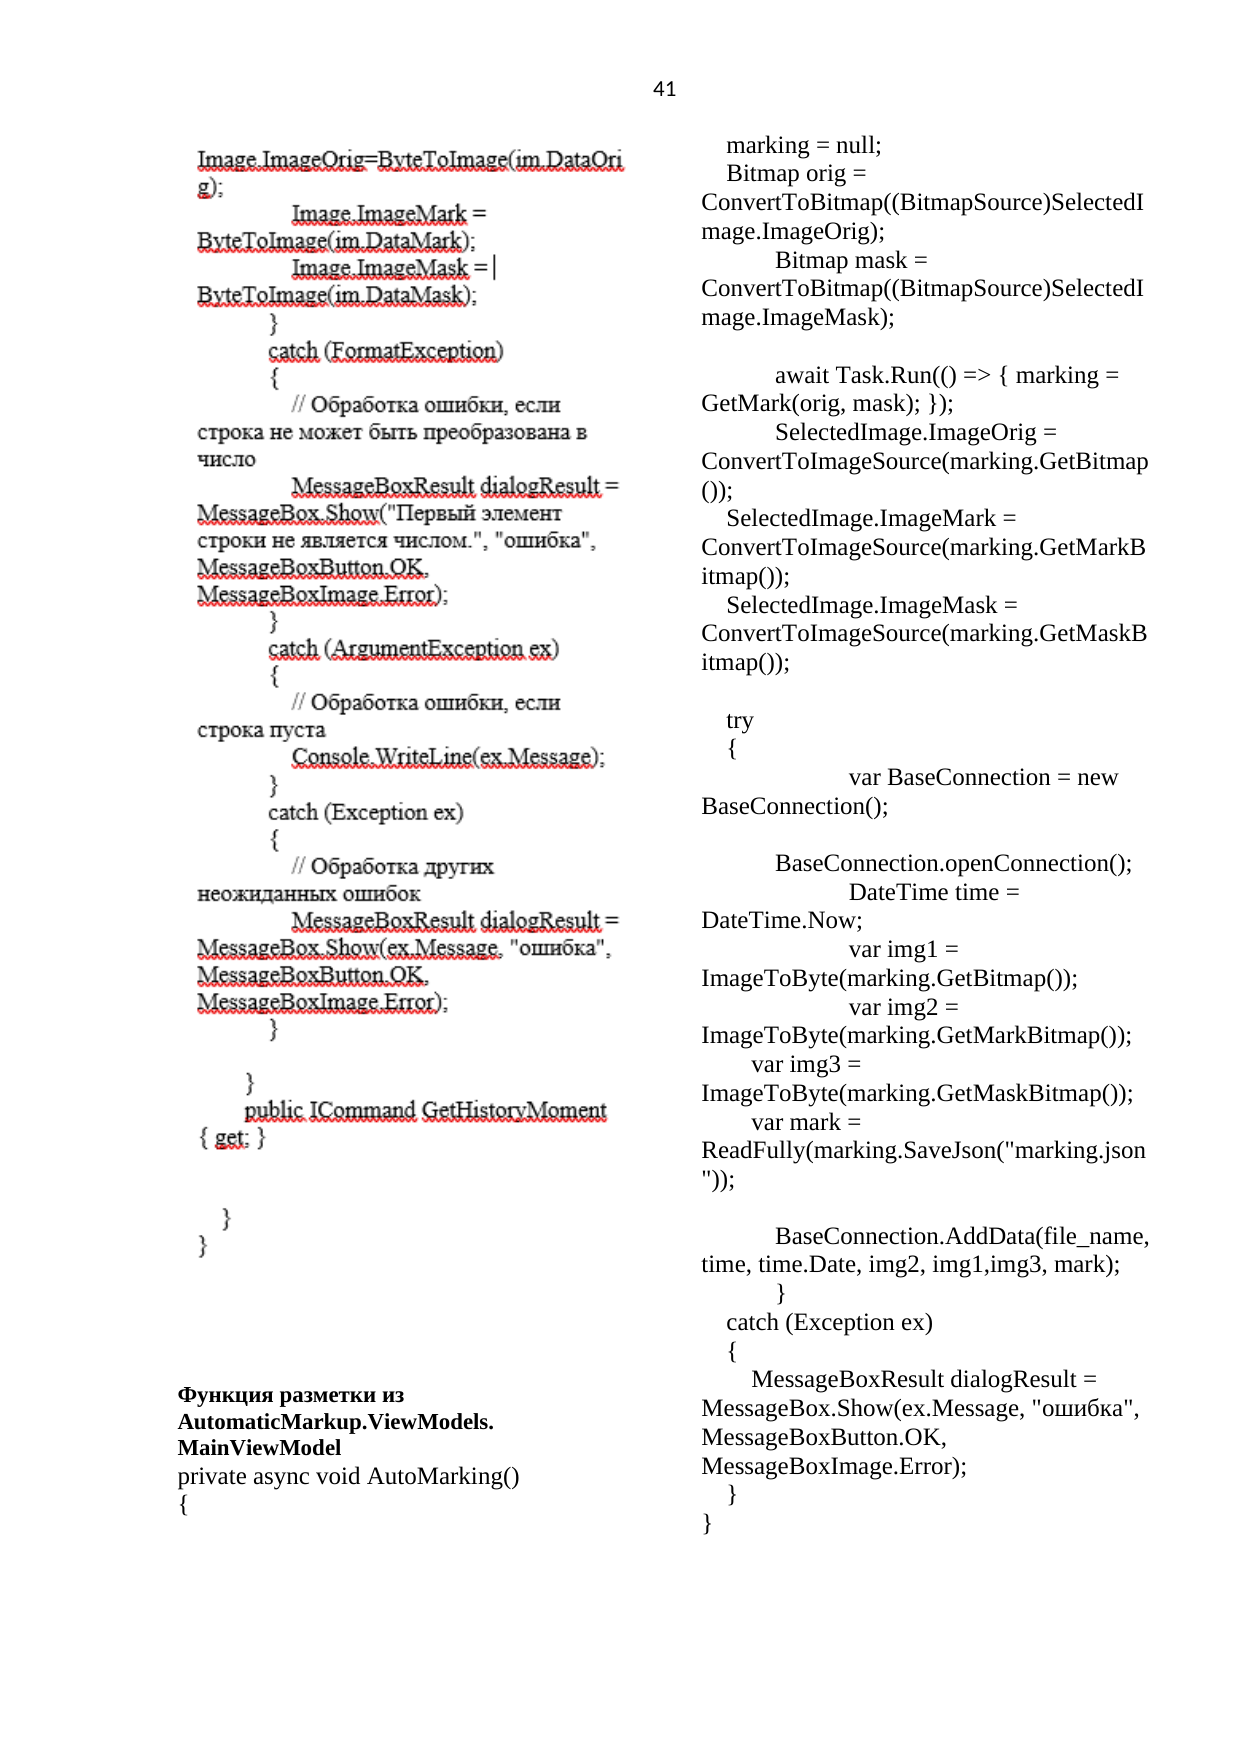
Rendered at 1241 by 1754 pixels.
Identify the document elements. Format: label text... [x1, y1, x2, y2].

text var BaseConnection = new BaseConnection(); [701, 762, 1152, 820]
text { [177, 1489, 627, 1518]
text { [701, 1336, 1152, 1364]
text BaseConnection.openConnection(); [701, 820, 1152, 877]
text SelectedImage.ImageOrig = ConvertToImageSource(marking.GetBitmap()); [701, 417, 1152, 503]
text marking = null; [701, 130, 1152, 158]
text } [701, 1479, 1152, 1508]
text await Task.Run(() => { marking = GetMark(orig, mask); }); [701, 360, 1152, 417]
text var mark = ReadFully(marking.SaveJson("marking.json")); [701, 1107, 1152, 1193]
text BaseConnection.AddData(file_name, time, time.Date, img2, img1,img3, mark); [701, 1193, 1152, 1278]
text { [701, 733, 1152, 762]
text var img2 = ImageToByte(marking.GetMarkBitmap()); [701, 992, 1152, 1049]
text var img3 = ImageToByte(marking.GetMaskBitmap()); [701, 1049, 1152, 1107]
text } [701, 1508, 1152, 1537]
text Bitmap mask = ConvertToBitmap((BitmapSource)SelectedImage.ImageMask); [701, 245, 1152, 331]
text private async void AutoMarking() [177, 1461, 627, 1489]
picture [177, 129, 665, 1363]
text DateTime time = DateTime.Now; [701, 877, 1152, 934]
text Bitmap orig = ConvertToBitmap((BitmapSource)SelectedImage.ImageOrig); [701, 158, 1152, 245]
text SelectedImage.ImageMask = ConvertToImageSource(marking.GetMaskBitmap()); [701, 590, 1152, 676]
text MessageBoxResult dialogResult = MessageBox.Show(ex.Message, "ошибка", MessageBoxButton.OK, MessageBoxImage.Error); [701, 1364, 1152, 1479]
text Функция разметки из AutomaticMarkup.ViewModels. MainViewModel [177, 1381, 627, 1461]
text var img1 = ImageToByte(marking.GetBitmap()); [701, 934, 1152, 992]
text SelectedImage.ImageMark = ConvertToImageSource(marking.GetMarkBitmap()); [701, 503, 1152, 590]
text catch (Exception ex) [701, 1307, 1152, 1336]
text } [701, 1278, 1152, 1307]
text try [701, 705, 1152, 733]
